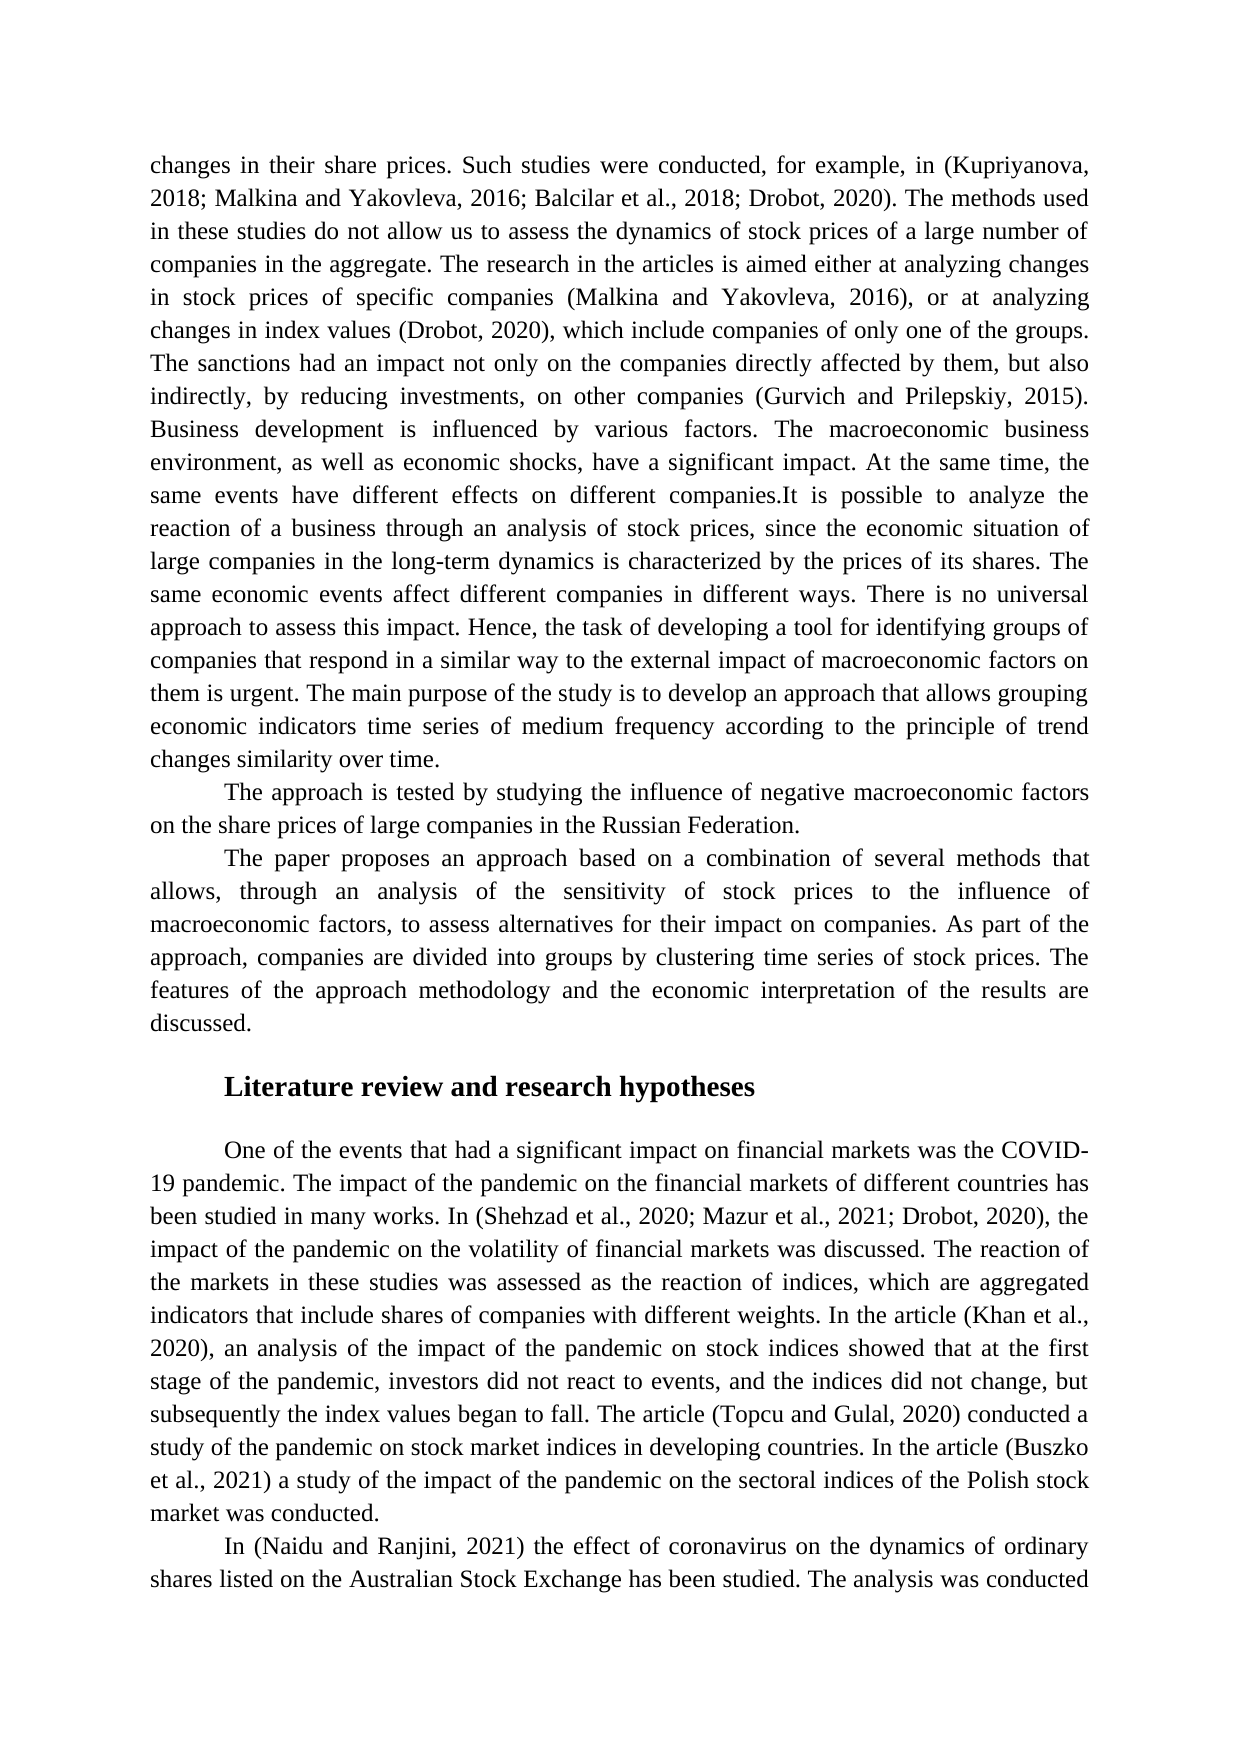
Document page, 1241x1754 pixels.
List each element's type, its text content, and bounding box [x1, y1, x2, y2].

text One of the events that had a significant impact on financial markets was the COVID-19 pandemic. The impact of the pandemic on the financial markets of different countries has been studied in many works. In (Shehzad et al., 2020; Mazur et al., 2021; Drobot, 2020), the impact of the pandemic on the volatility of financial markets was discussed. The reaction of the markets in these studies was assessed as the reaction of indices, which are aggregated indicators that include shares of companies with different weights. In the article (Khan et al., 2020), an analysis of the impact of the pandemic on stock indices showed that at the first stage of the pandemic, investors did not react to events, and the indices did not change, but subsequently the index values began to fall. The article (Topcu and Gulal, 2020) conducted a study of the pandemic on stock market indices in developing countries. In the article (Buszko et al., 2021) a study of the impact of the pandemic on the sectoral indices of the Polish stock market was conducted. [150, 1135, 1090, 1527]
text The paper proposes an approach based on a combination of several methods that allows, through an analysis of the sensitivity of stock prices to the influence of macroeconomic factors, to assess alternatives for their impact on companies. As part of the approach, companies are divided into groups by clustering time series of stock prices. The features of the approach methodology and the economic interpretation of the results are discussed. [150, 843, 1090, 1037]
text Literature review and research hypotheses [150, 1069, 1090, 1103]
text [150, 1531, 1090, 1593]
text The approach is tested by studying the influence of negative macroeconomic factors on the share prices of large companies in the Russian Federation. [150, 777, 1090, 839]
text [150, 150, 1090, 773]
